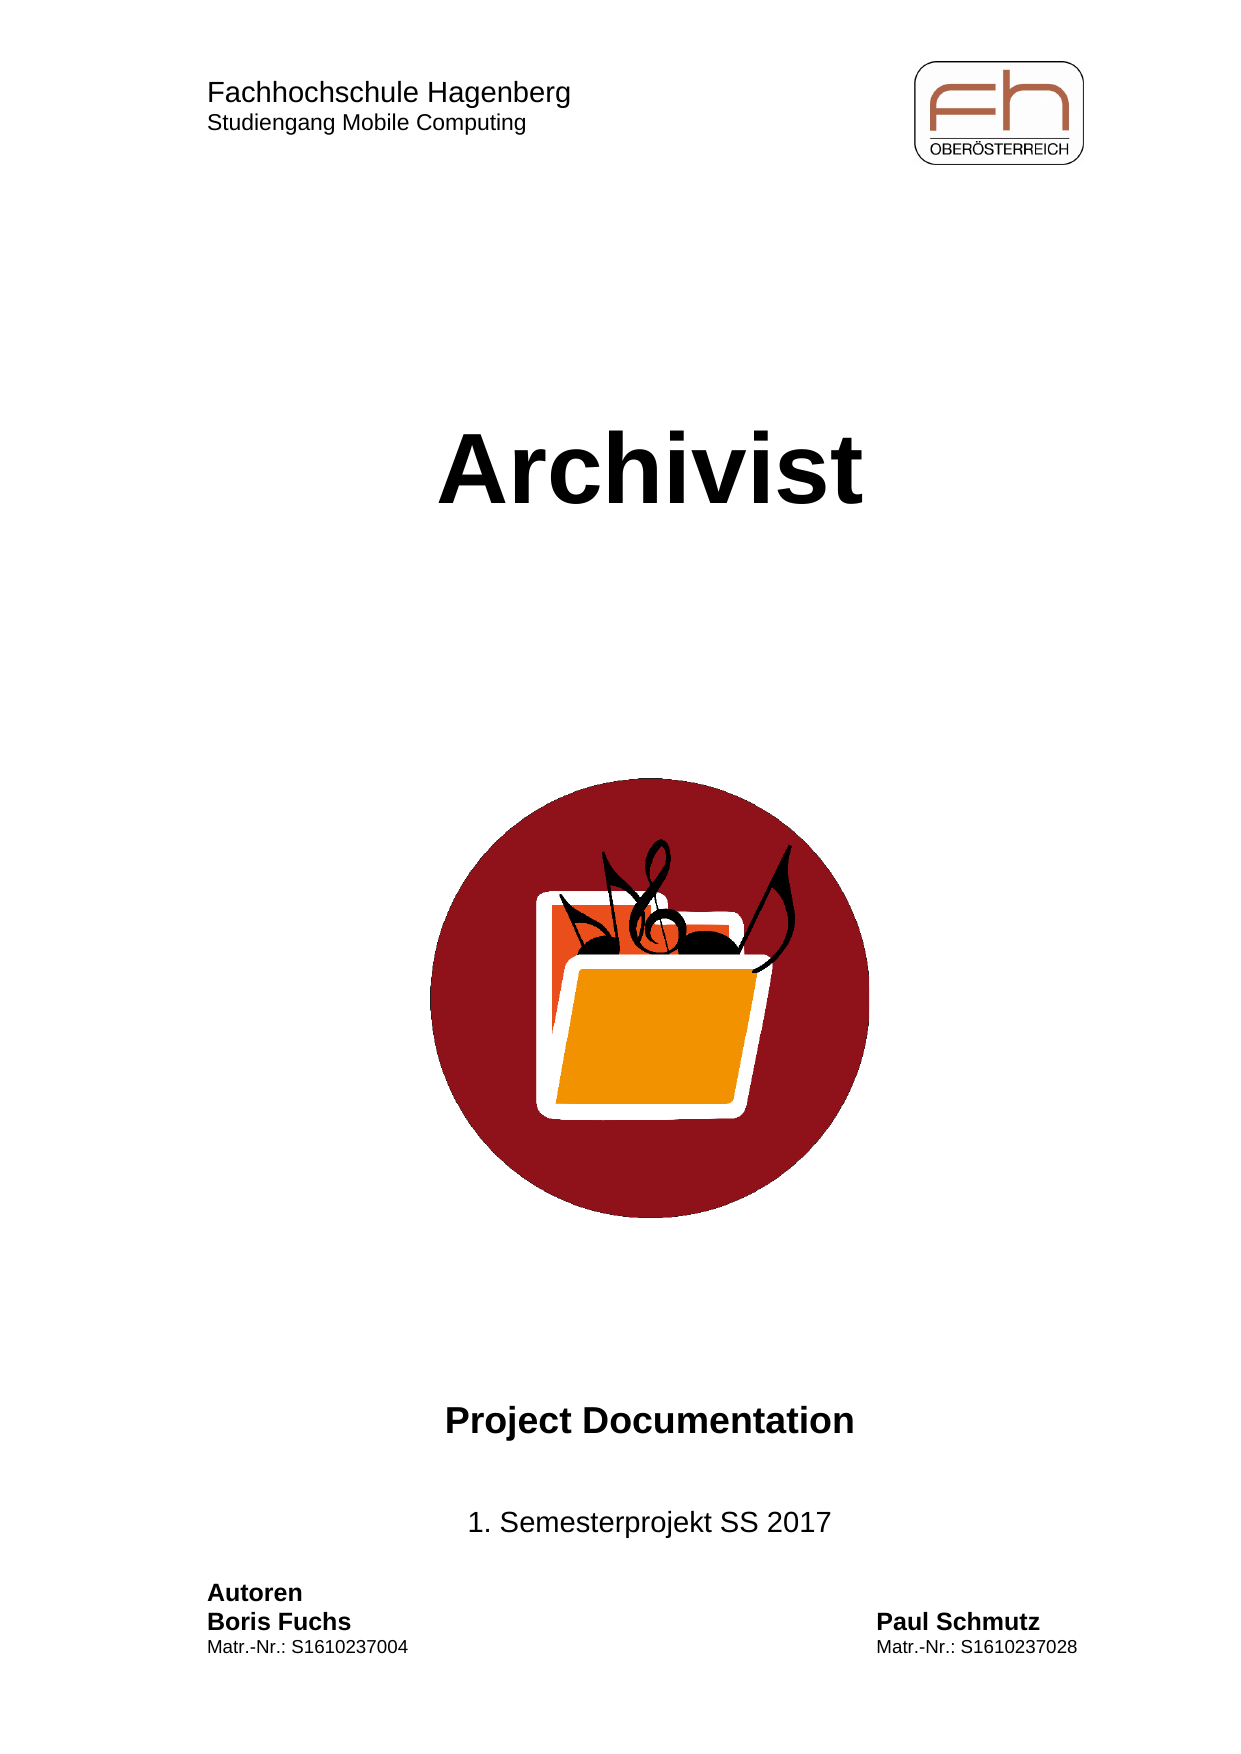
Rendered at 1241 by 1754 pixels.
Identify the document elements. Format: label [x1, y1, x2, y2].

picture [914, 61, 1084, 165]
picture [430, 778, 870, 1218]
